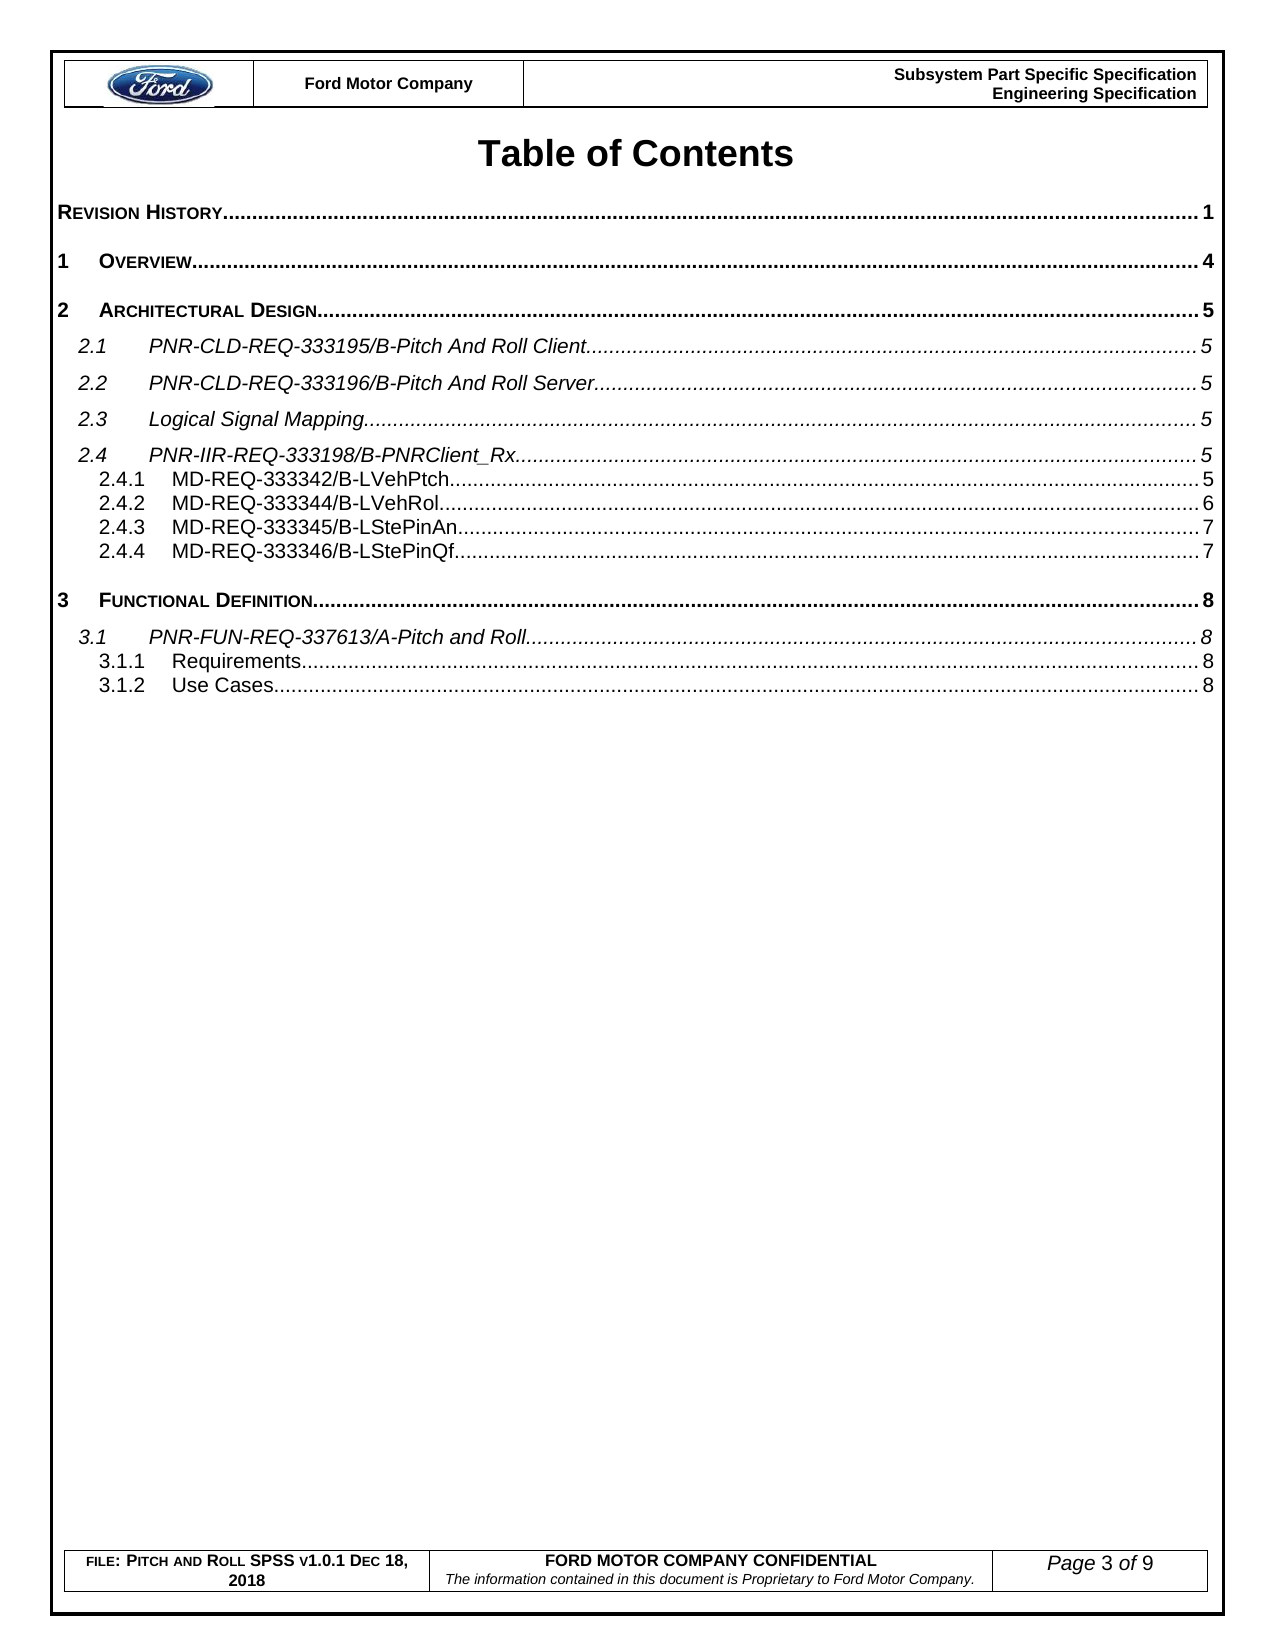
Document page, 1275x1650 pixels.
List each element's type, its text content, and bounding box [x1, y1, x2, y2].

text 3 Functional Definition 8 [57, 588, 1215, 612]
text Revision History 1 [57, 199, 1215, 223]
text 2.3 Logical Signal Mapping 5 [78, 407, 1215, 431]
text 2.4 PNR-IIR-REQ-333198/B-PNRClient_Rx 5 [78, 443, 1215, 467]
text 2.4.2 MD-REQ-333344/B-LVehRol 6 [99, 491, 1215, 515]
text 1 Overview 4 [57, 248, 1215, 272]
text 2.4.3 MD-REQ-333345/B-LStePinAn 7 [99, 515, 1215, 539]
text Table of Contents [57, 131, 1215, 174]
text 2.4.4 MD-REQ-333346/B-LStePinQf 7 [99, 539, 1215, 563]
text 2.2 PNR-CLD-REQ-333196/B-Pitch And Roll Server 5 [78, 370, 1215, 394]
text 3.1.1 Requirements 8 [99, 648, 1215, 672]
text 2 Architectural Design 5 [57, 297, 1215, 321]
text 2.4.1 MD-REQ-333342/B-LVehPtch 5 [99, 467, 1215, 491]
text 3.1.2 Use Cases 8 [99, 672, 1215, 696]
picture [103, 61, 215, 107]
text 3.1 PNR-FUN-REQ-337613/A-Pitch and Roll 8 [78, 624, 1215, 648]
text 2.1 PNR-CLD-REQ-333195/B-Pitch And Roll Client 5 [78, 334, 1215, 358]
